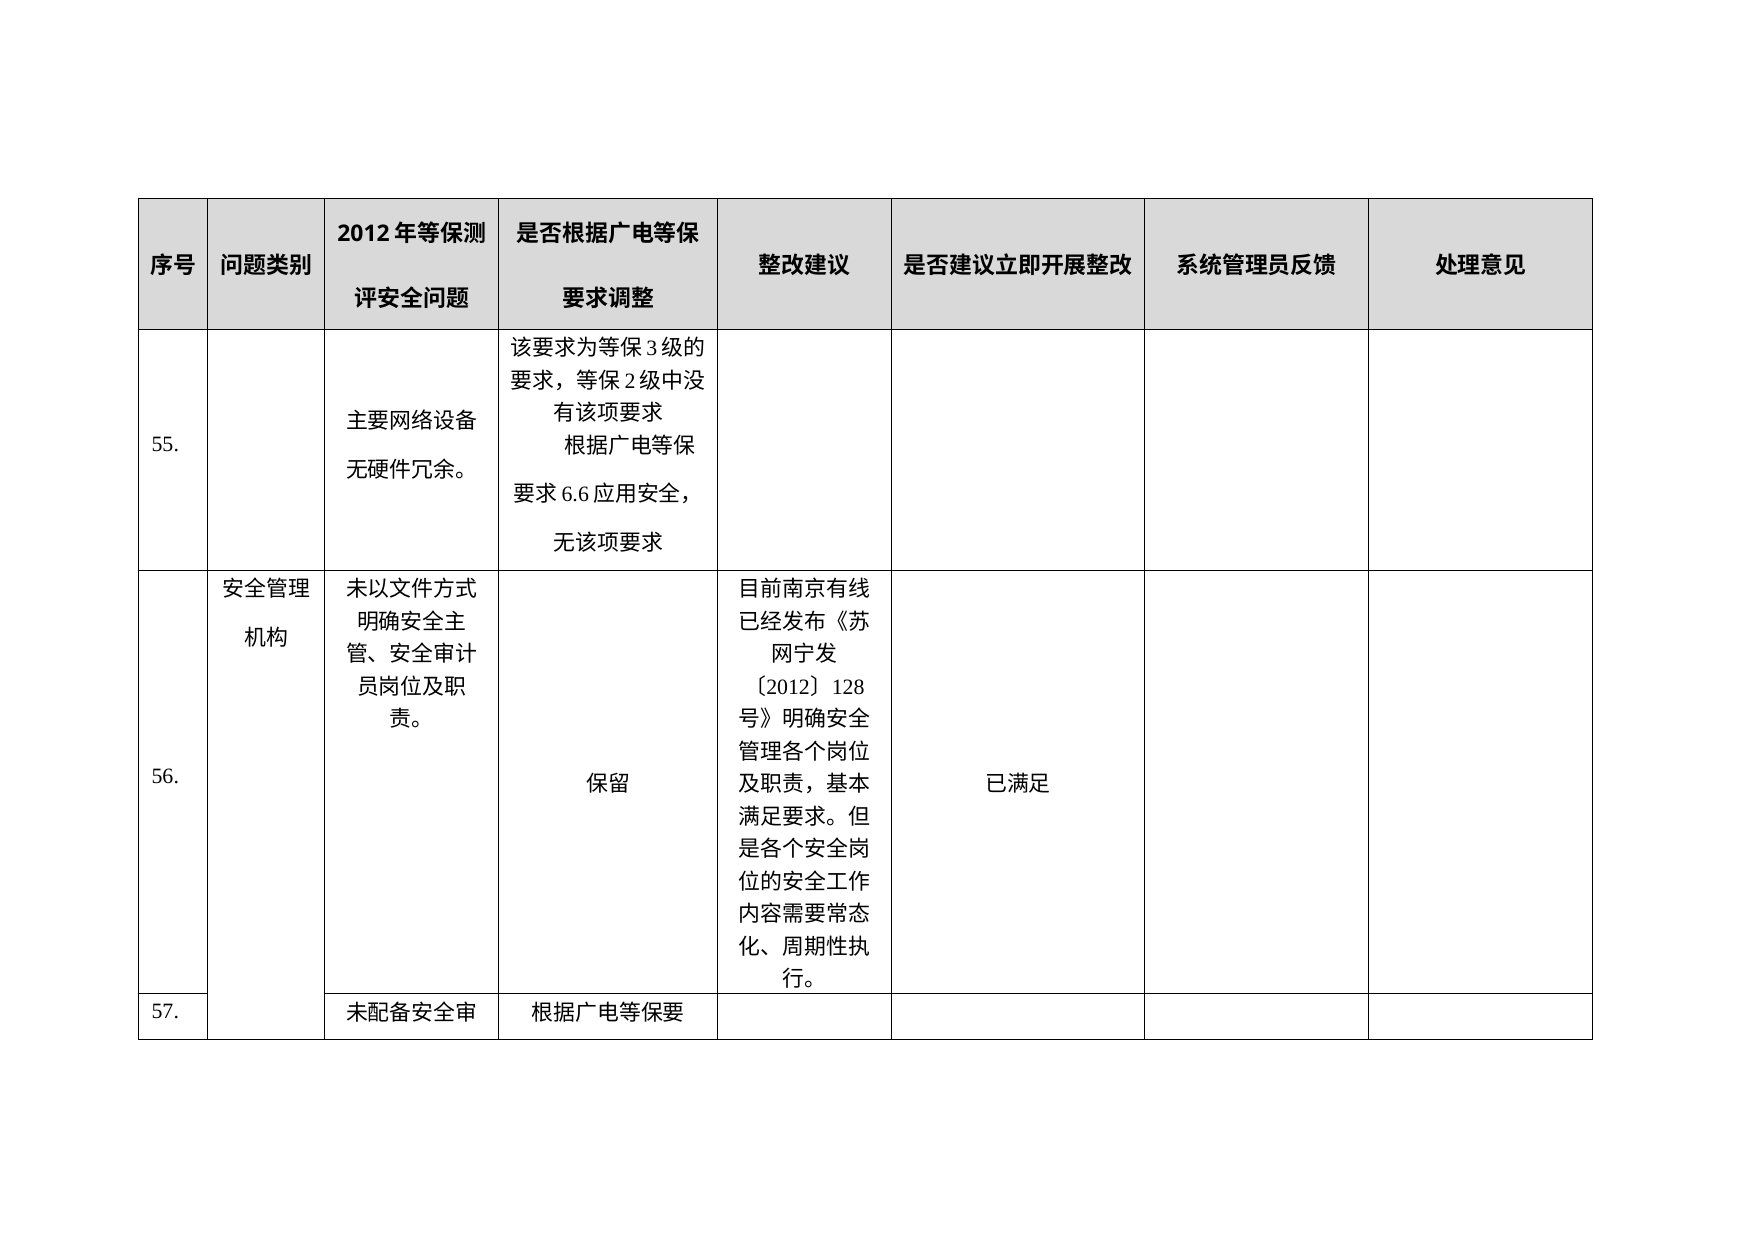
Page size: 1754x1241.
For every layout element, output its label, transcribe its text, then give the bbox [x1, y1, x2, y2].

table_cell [499, 994, 717, 1039]
table_cell [1369, 330, 1592, 570]
table_cell 保留 [499, 571, 717, 993]
table_cell 目前南京有线已经发布《苏网宁发〔2012〕128号》明确安全管理各个岗位及职责，基本满足要求。但是各个安全岗位的安全工作内容需要常态化、周期性执行。 [718, 571, 891, 993]
table_header 序号 [139, 199, 207, 329]
table_cell 已满足 [892, 571, 1144, 993]
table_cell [499, 330, 717, 570]
table_cell [892, 330, 1144, 570]
table_cell [139, 571, 207, 993]
table_header 2012年等保测评安全问题 [325, 199, 498, 329]
table_cell 未以文件方式明确安全主管、安全审计员岗位及职责。 [325, 571, 498, 993]
table_cell [1145, 994, 1368, 1039]
table_header 是否建议立即开展整改 [892, 199, 1144, 329]
table_header 系统管理员反馈 [1145, 199, 1368, 329]
table_cell [1145, 330, 1368, 570]
table_header 是否根据广电等保要求调整 [499, 199, 717, 329]
table_cell 安全管理机构 [208, 571, 324, 1039]
table_cell [1369, 994, 1592, 1039]
table_cell [718, 994, 891, 1039]
table_cell [139, 330, 207, 570]
table_cell [1369, 571, 1592, 993]
table_cell [892, 994, 1144, 1039]
table_header 问题类别 [208, 199, 324, 329]
table_cell [139, 994, 207, 1039]
table_cell [718, 330, 891, 570]
table_cell 未配备安全审计员。 [325, 994, 498, 1039]
table_header 整改建议 [718, 199, 891, 329]
table_header 处理意见 [1369, 199, 1592, 329]
table_cell 主要网络设备无硬件冗余。 [325, 330, 498, 570]
table_cell [1145, 571, 1368, 993]
